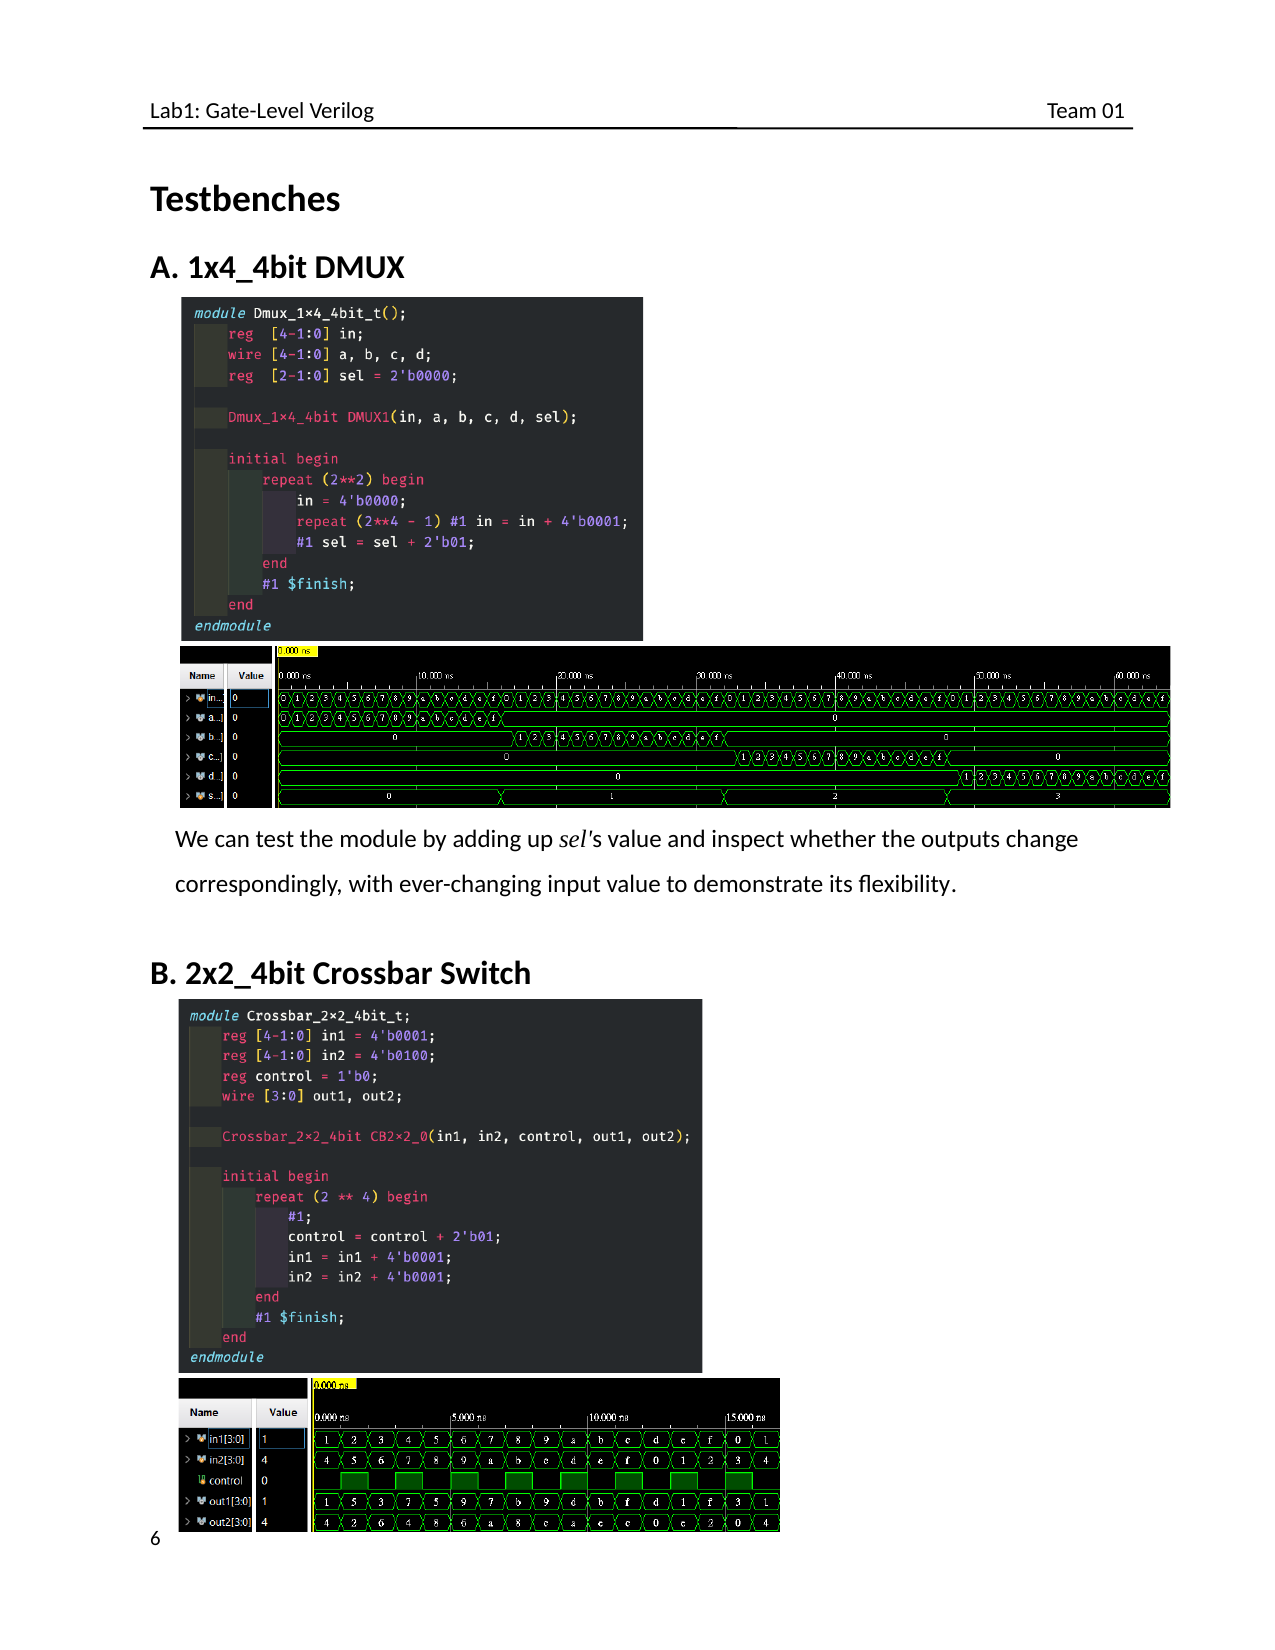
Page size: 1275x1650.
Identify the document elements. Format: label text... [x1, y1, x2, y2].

picture [178, 1378, 780, 1532]
picture [181, 297, 644, 641]
subtitle Testbenches [150, 175, 1125, 221]
subtitle B. 2x2_4bit Crossbar Switch [150, 952, 1125, 992]
subtitle A. 1x4_4bit DMUX [150, 246, 1125, 287]
picture [180, 646, 1171, 808]
picture [178, 999, 703, 1373]
